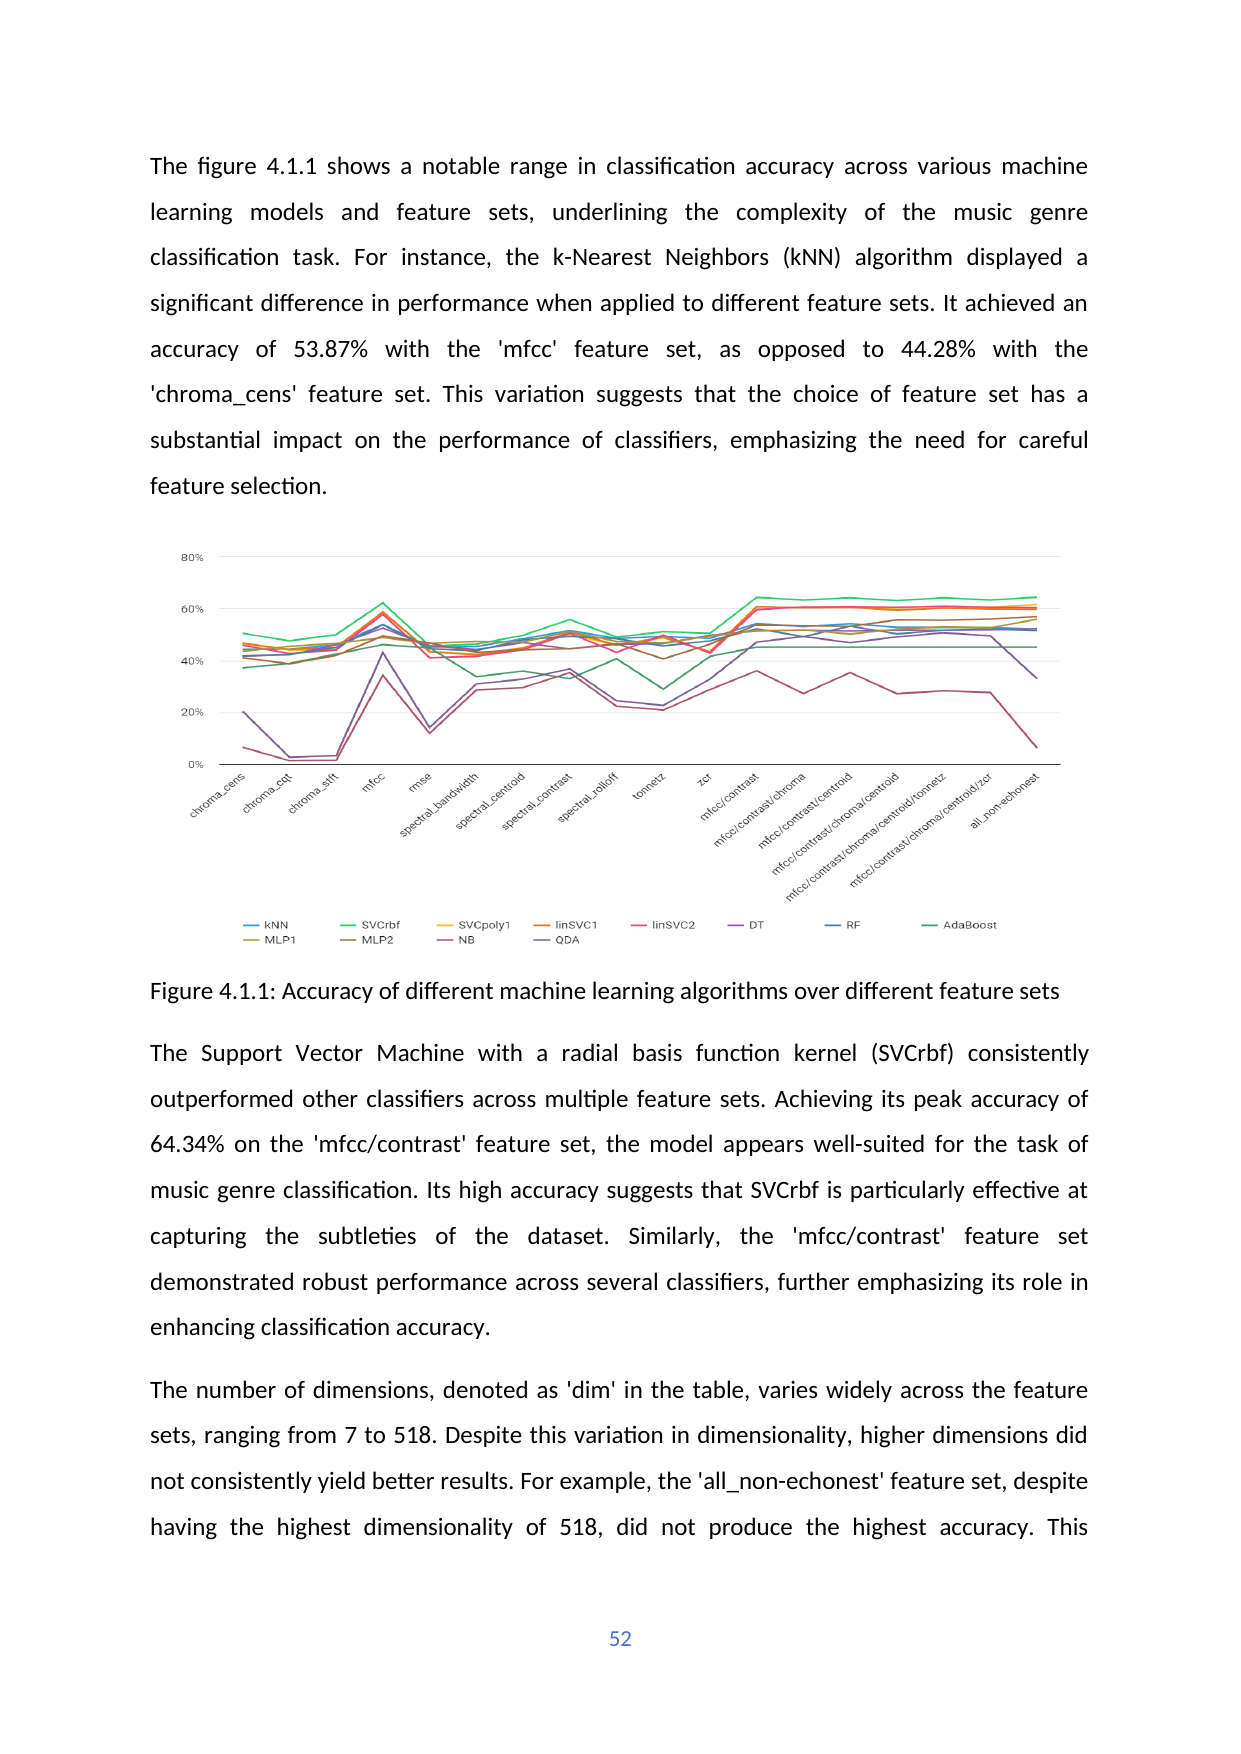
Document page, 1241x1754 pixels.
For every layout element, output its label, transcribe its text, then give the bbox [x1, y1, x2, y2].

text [150, 1374, 1090, 1542]
picture [150, 532, 1091, 960]
text The Support Vector Machine with a radial basis function kernel (SVCrbf) consistently outperformed other classifiers across multiple feature sets. Achieving its peak accuracy of 64.34% on the 'mfcc/contrast' feature set, the model appears well-suited for the task of music genre classification. Its high accuracy suggests that SVCrbf is particularly effective at capturing the subtleties of the dataset. Similarly, the 'mfcc/contrast' feature set demonstrated robust performance across several classifiers, further emphasizing its role in enhancing classification accuracy. [150, 1037, 1090, 1342]
text The figure 4.1.1 shows a notable range in classification accuracy across various machine learning models and feature sets, underlining the complexity of the music genre classification task. For instance, the k-Nearest Neighbors (kNN) algorithm displayed a significant difference in performance when applied to different feature sets. It achieved an accuracy of 53.87% with the 'mfcc' feature set, as opposed to 44.28% with the 'chroma_cens' feature set. This variation suggests that the choice of feature set has a substantial impact on the performance of classifiers, emphasizing the need for careful feature selection. [150, 150, 1090, 501]
text Figure 4.1.1: Accuracy of different machine learning algorithms over different feature sets [150, 960, 1090, 1005]
